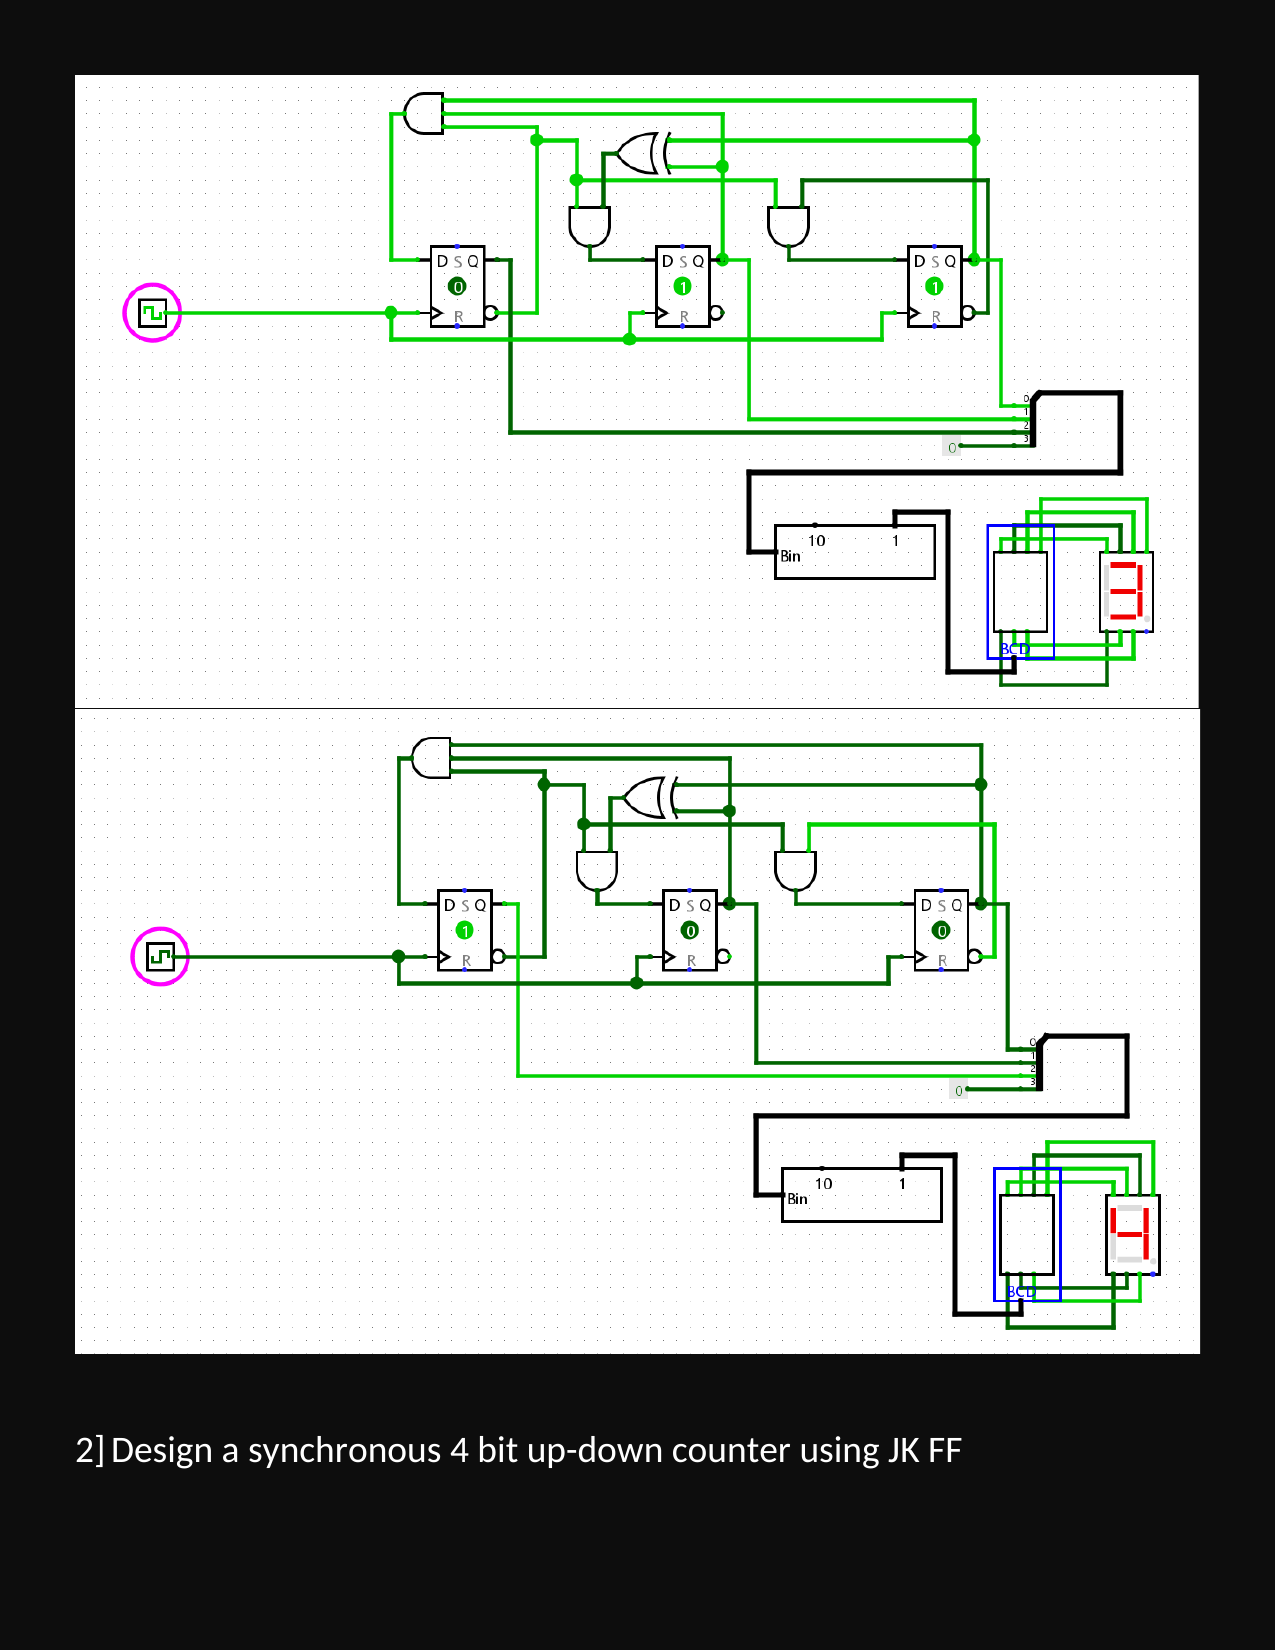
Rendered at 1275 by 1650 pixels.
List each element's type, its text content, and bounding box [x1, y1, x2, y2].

text 2] Design a synchronous 4 bit up-down counter using JK FF [75, 1426, 1200, 1472]
picture [75, 709, 1200, 1354]
picture [75, 75, 1199, 708]
